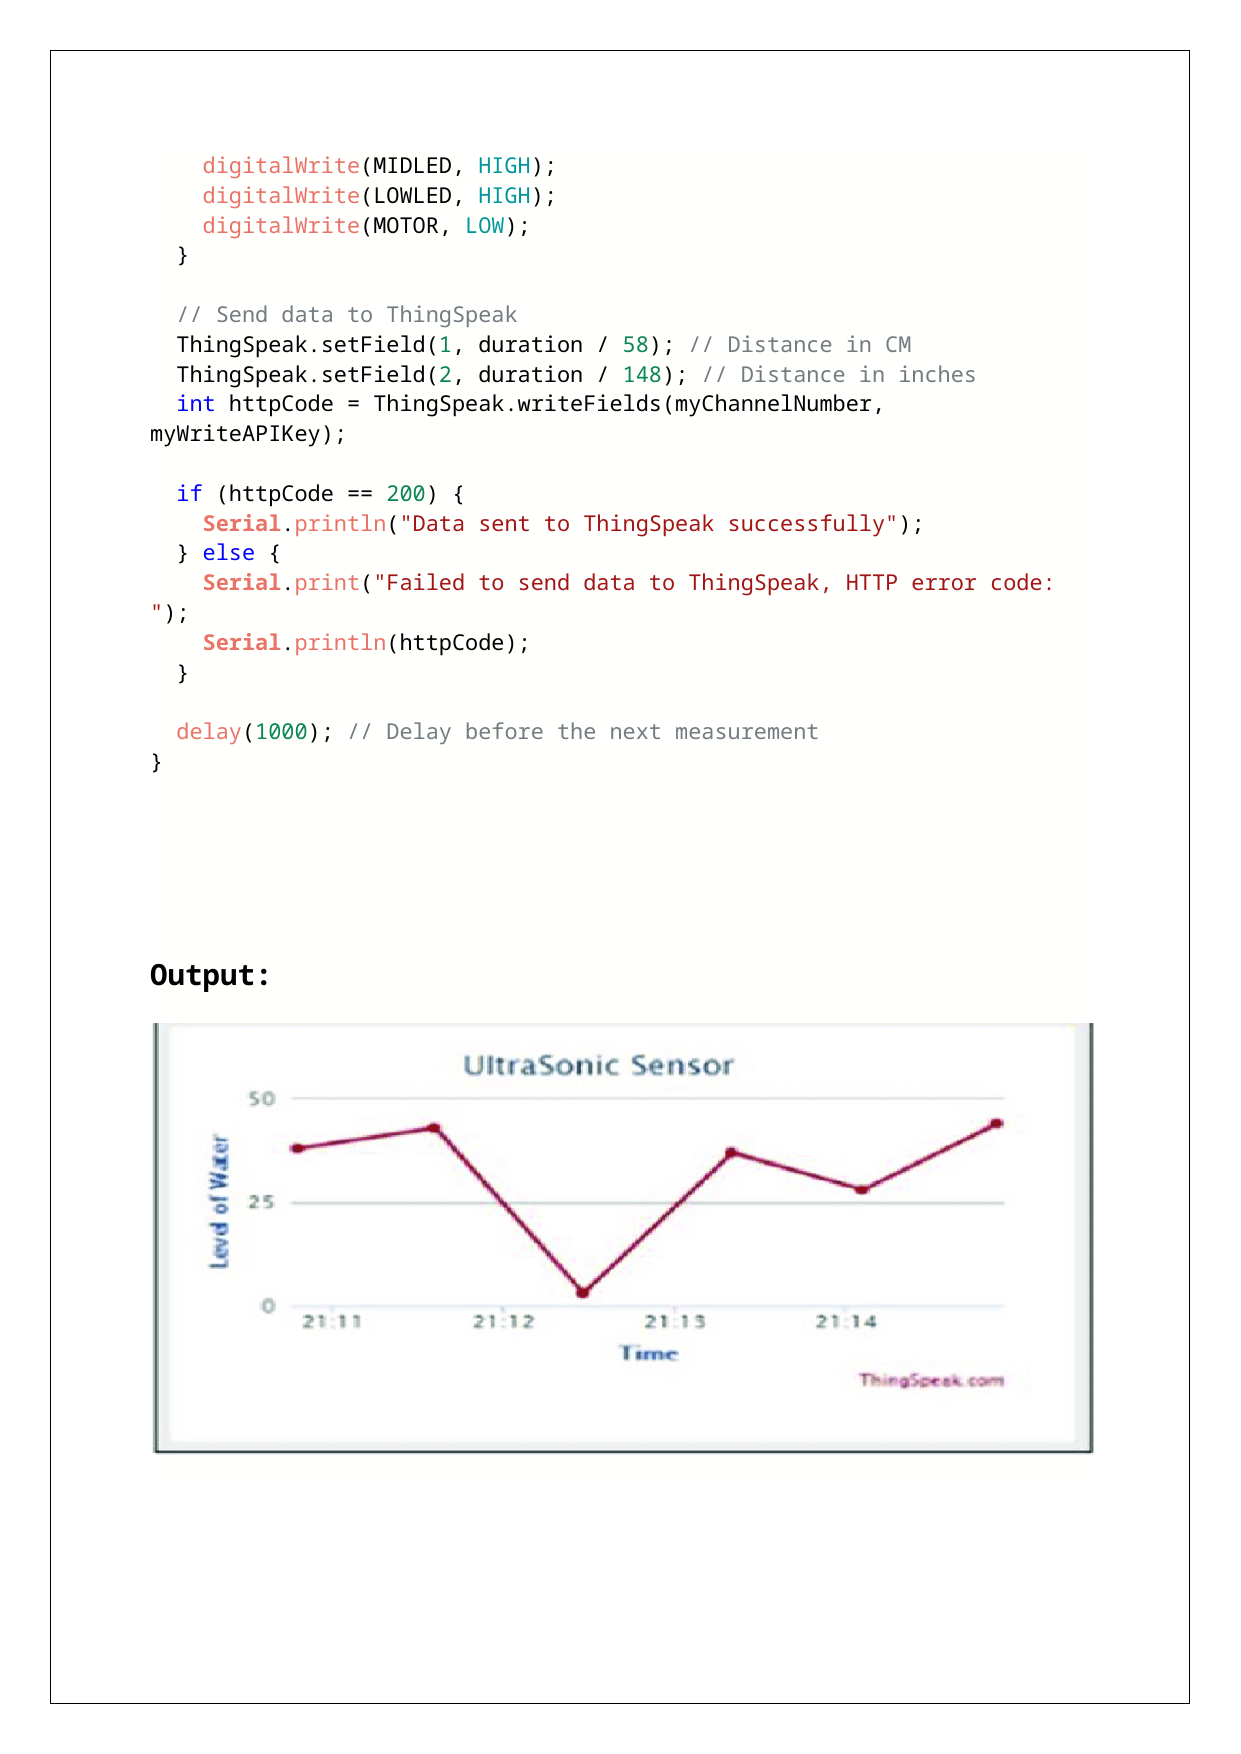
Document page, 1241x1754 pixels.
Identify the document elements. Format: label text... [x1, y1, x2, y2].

text Serial.println(httpCode); [150, 627, 1090, 656]
text } [150, 656, 1090, 686]
text int httpCode = ThingSpeak.writeFields(myChannelNumber, myWriteAPIKey); [150, 388, 1090, 448]
text Serial.println("Data sent to ThingSpeak successfully"); [150, 507, 1090, 537]
text digitalWrite(MIDLED, HIGH); [150, 150, 1090, 180]
text } [150, 746, 1090, 776]
text Output: [150, 954, 1090, 994]
text if (httpCode == 200) { [150, 478, 1090, 507]
text ThingSpeak.setField(1, duration / 58); // Distance in CM [150, 329, 1090, 358]
text } [150, 239, 1090, 269]
text // Send data to ThingSpeak [150, 299, 1090, 329]
text ThingSpeak.setField(2, duration / 148); // Distance in inches [150, 358, 1090, 388]
text } else { [150, 537, 1090, 567]
text digitalWrite(LOWLED, HIGH); [150, 180, 1090, 209]
text delay(1000); // Delay before the next measurement [150, 716, 1090, 746]
text Serial.print("Failed to send data to ThingSpeak, HTTP error code: "); [150, 567, 1090, 627]
text digitalWrite(MOTOR, LOW); [150, 209, 1090, 239]
picture [150, 1023, 1097, 1456]
